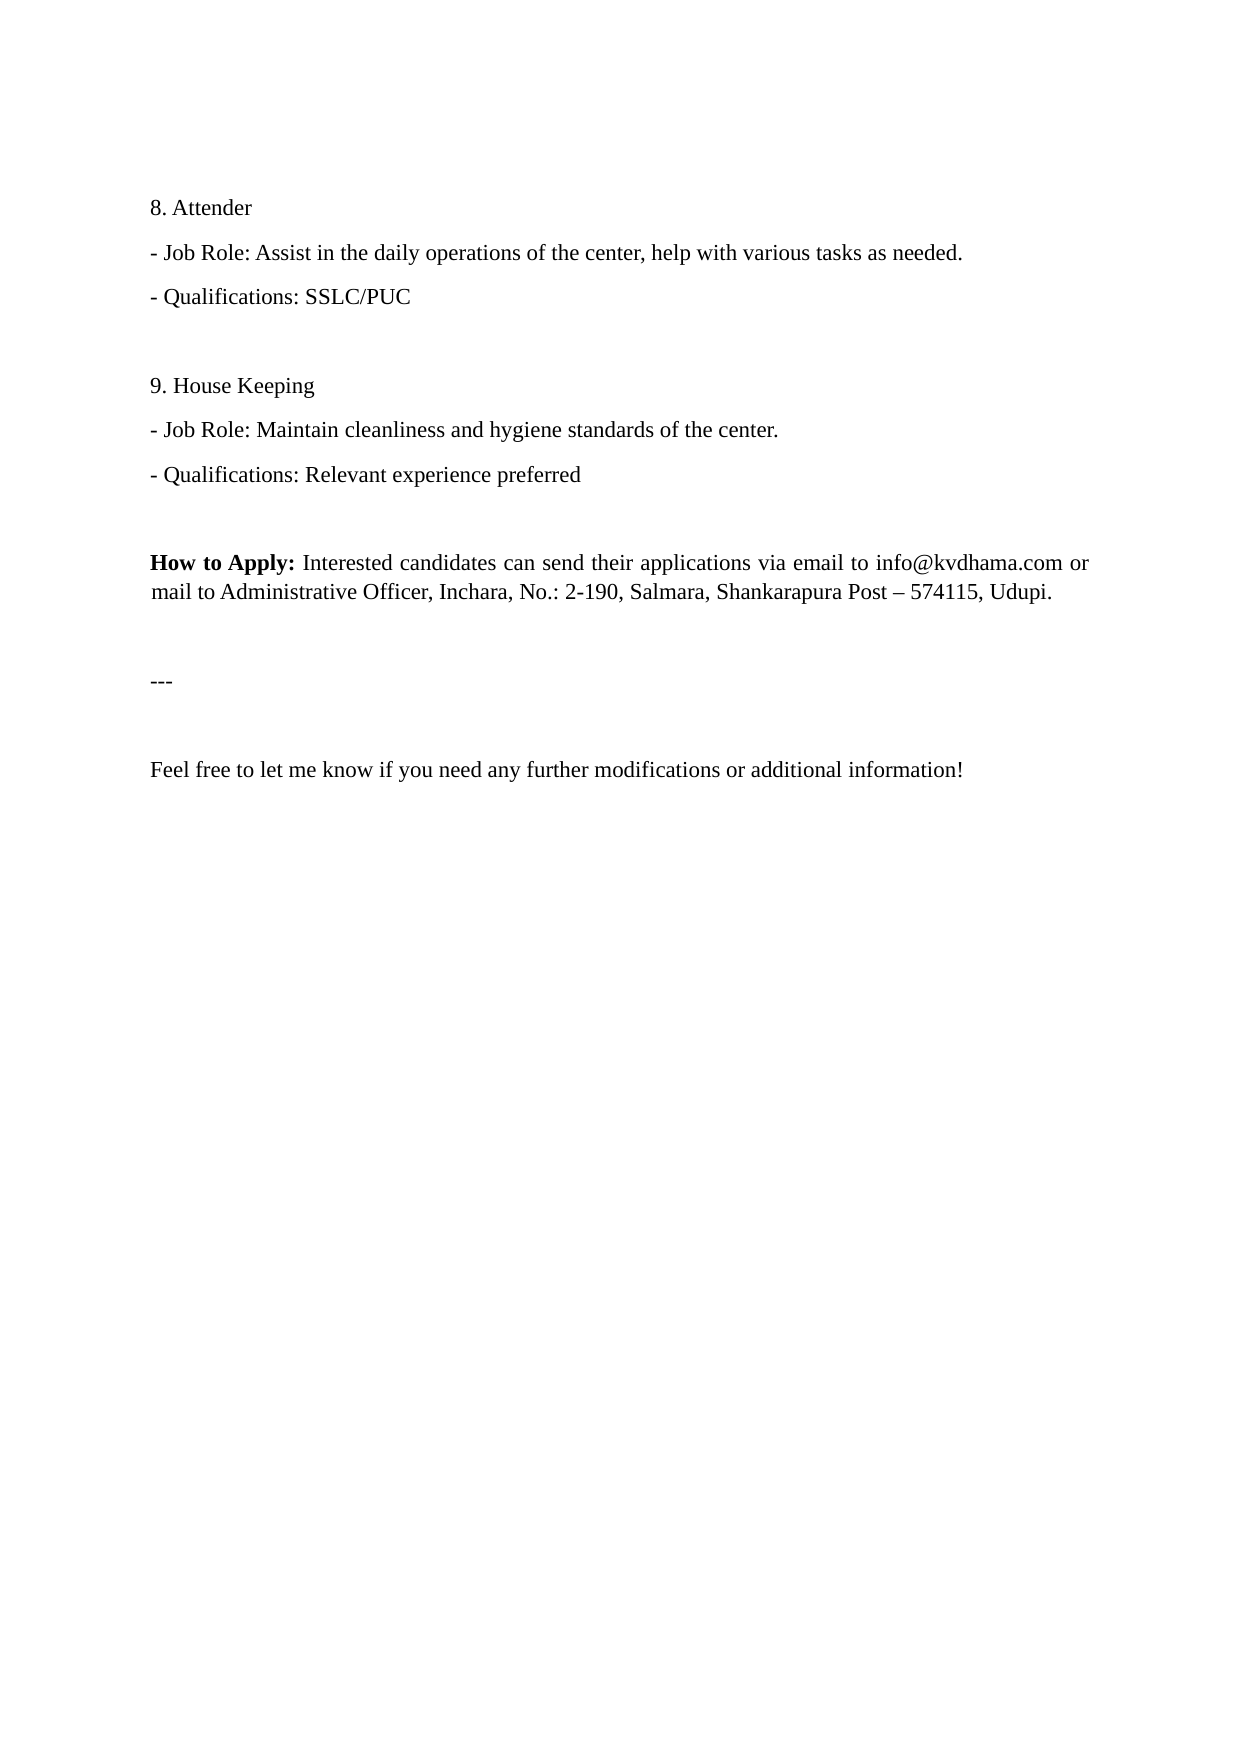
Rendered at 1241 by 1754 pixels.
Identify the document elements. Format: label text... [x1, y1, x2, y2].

text Feel free to let me know if you need any further modifications or additional information! [150, 756, 1090, 782]
text 8. Attender [150, 194, 1090, 221]
text 9. House Keeping [150, 372, 1090, 398]
text - Qualifications: SSLC/PUC [150, 283, 1090, 309]
text --- [150, 667, 1090, 693]
text - Qualifications: Relevant experience preferred [150, 461, 1090, 487]
text - Job Role: Assist in the daily operations of the center, help with various tasks as needed. [150, 239, 1090, 265]
text - Job Role: Maintain cleanliness and hygiene standards of the center. [150, 416, 1090, 443]
text How to Apply: Interested candidates can send their applications via email to info@kvdhama.com or mail to Administrative Officer, Inchara, No.: 2-190, Salmara, Shankarapura Post – 574115, Udupi. [150, 549, 1090, 605]
